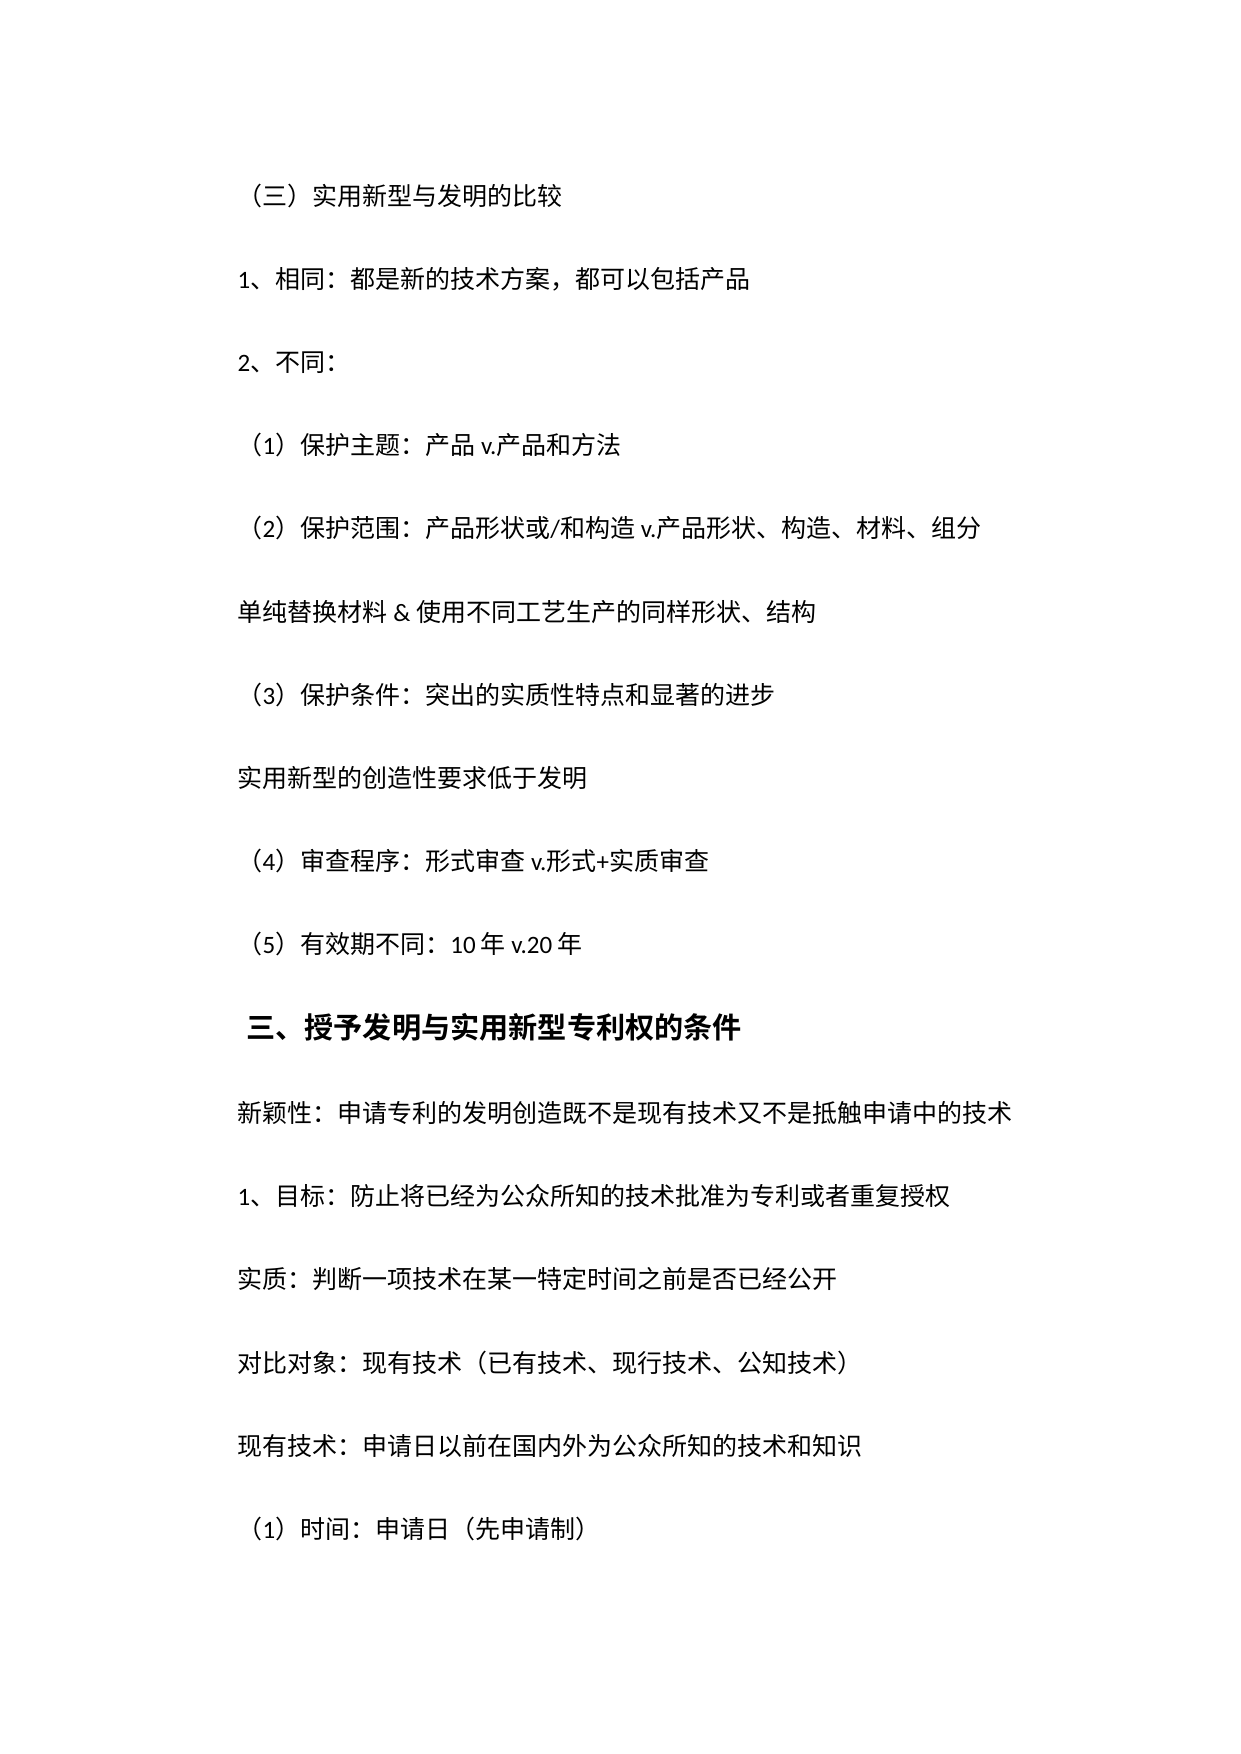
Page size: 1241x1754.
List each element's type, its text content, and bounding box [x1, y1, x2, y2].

text （4）审查程序：形式审查 v.形式+实质审查 [187, 827, 1053, 892]
text 1、目标：防止将已经为公众所知的技术批准为专利或者重复授权 [187, 1162, 1053, 1227]
text 对比对象：现有技术（已有技术、现行技术、公知技术） [187, 1329, 1053, 1394]
text 三、授予发明与实用新型专利权的条件 [187, 993, 1053, 1058]
text 新颖性：申请专利的发明创造既不是现有技术又不是抵触申请中的技术 [187, 1079, 1053, 1144]
text （三）实用新型与发明的比较 [187, 162, 1053, 227]
text （5）有效期不同：10年 v.20年 [187, 910, 1053, 975]
text （3）保护条件：突出的实质性特点和显著的进步 [187, 661, 1053, 726]
text （1）保护主题：产品 v.产品和方法 [187, 411, 1053, 476]
text 2、不同： [187, 328, 1053, 393]
text 实质：判断一项技术在某一特定时间之前是否已经公开 [187, 1246, 1053, 1311]
text 实用新型的创造性要求低于发明 [187, 744, 1053, 809]
text （2）保护范围：产品形状或/和构造 v.产品形状、构造、材料、组分 [187, 494, 1053, 559]
text 1、相同：都是新的技术方案，都可以包括产品 [187, 245, 1053, 310]
text （1）时间：申请日（先申请制） [187, 1495, 1053, 1560]
text 单纯替换材料 & 使用不同工艺生产的同样形状、结构 [187, 578, 1053, 643]
text 现有技术：申请日以前在国内外为公众所知的技术和知识 [187, 1412, 1053, 1477]
